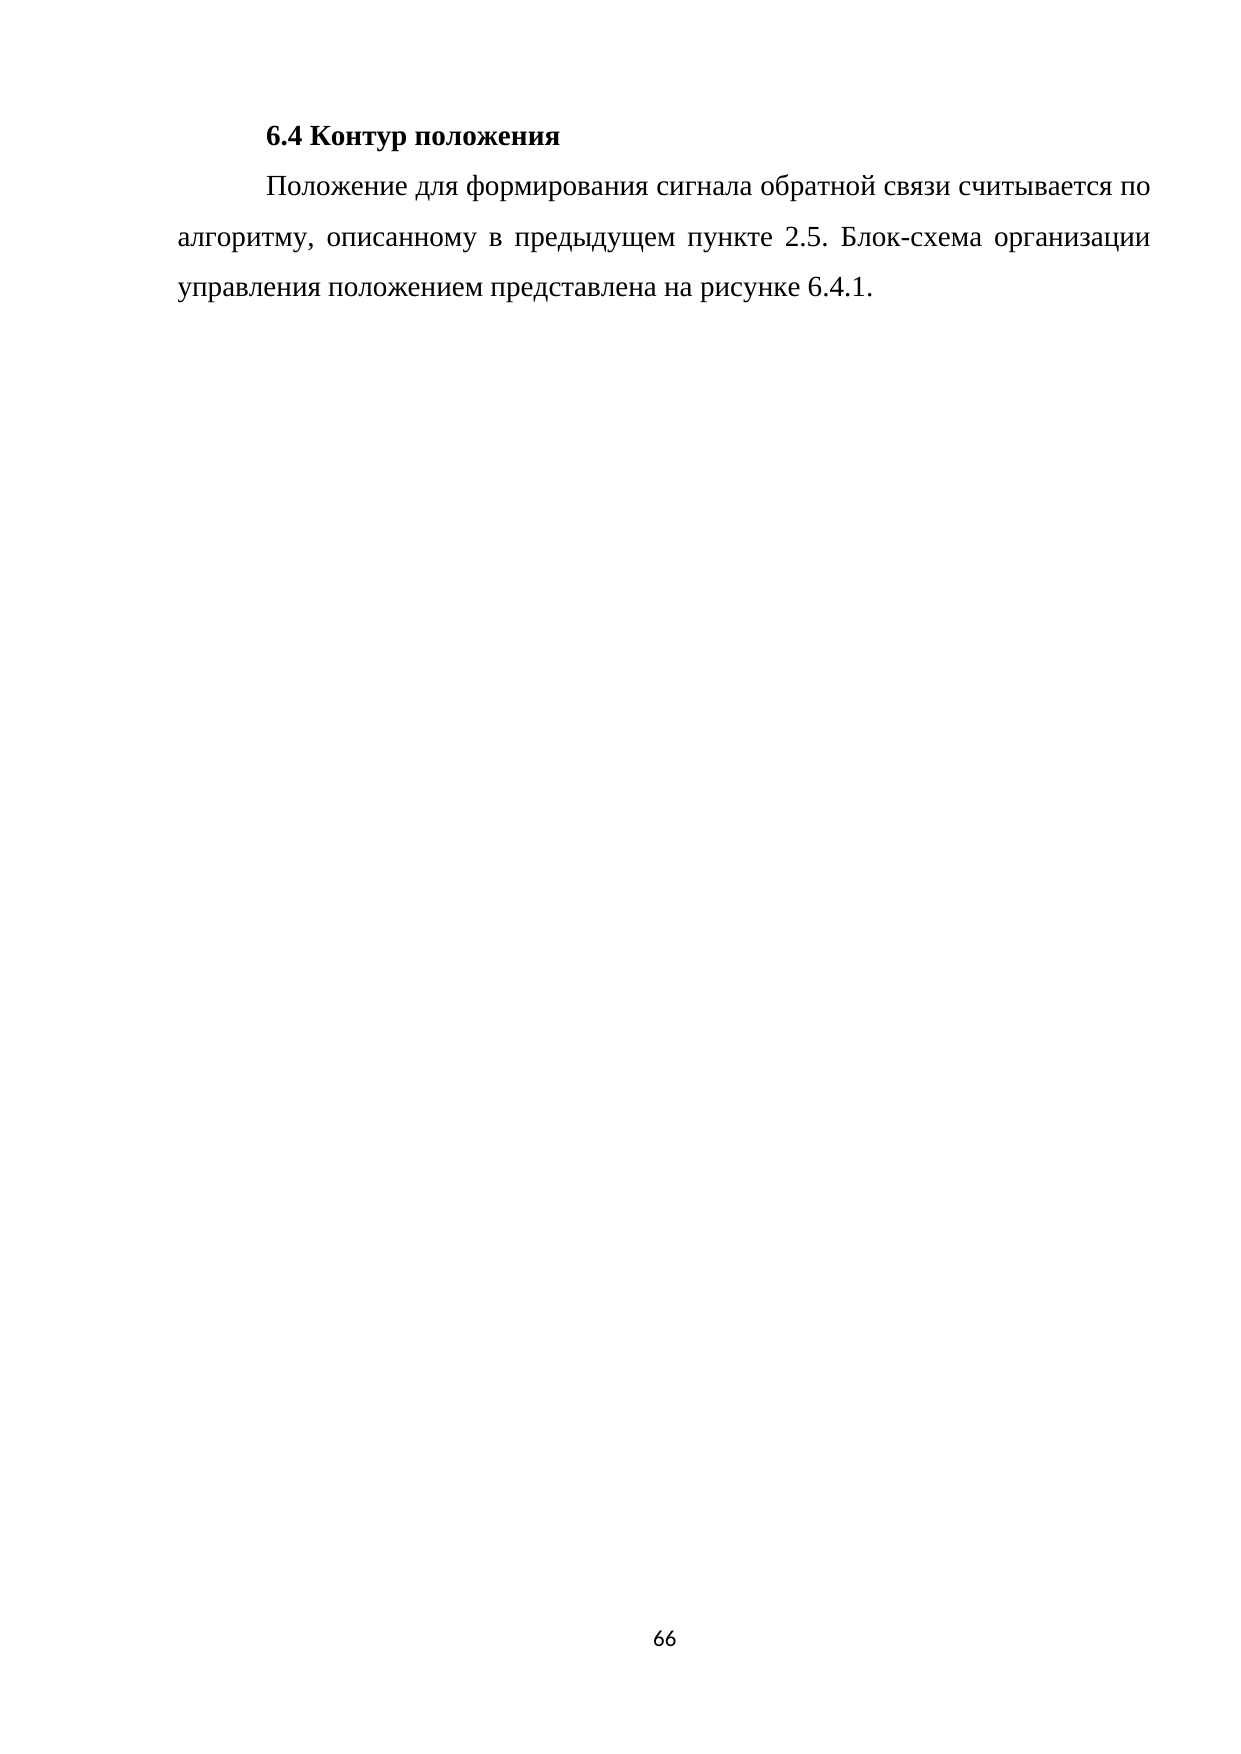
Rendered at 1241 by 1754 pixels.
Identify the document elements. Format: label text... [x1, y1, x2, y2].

text Положение для формирования сигнала обратной связи считывается по алгоритму, описанному в предыдущем пункте 2.5. Блок-схема организации управления положением представлена на рисунке 6.4.1. [177, 168, 1152, 303]
subtitle 6.4 Контур положения [177, 118, 1152, 152]
